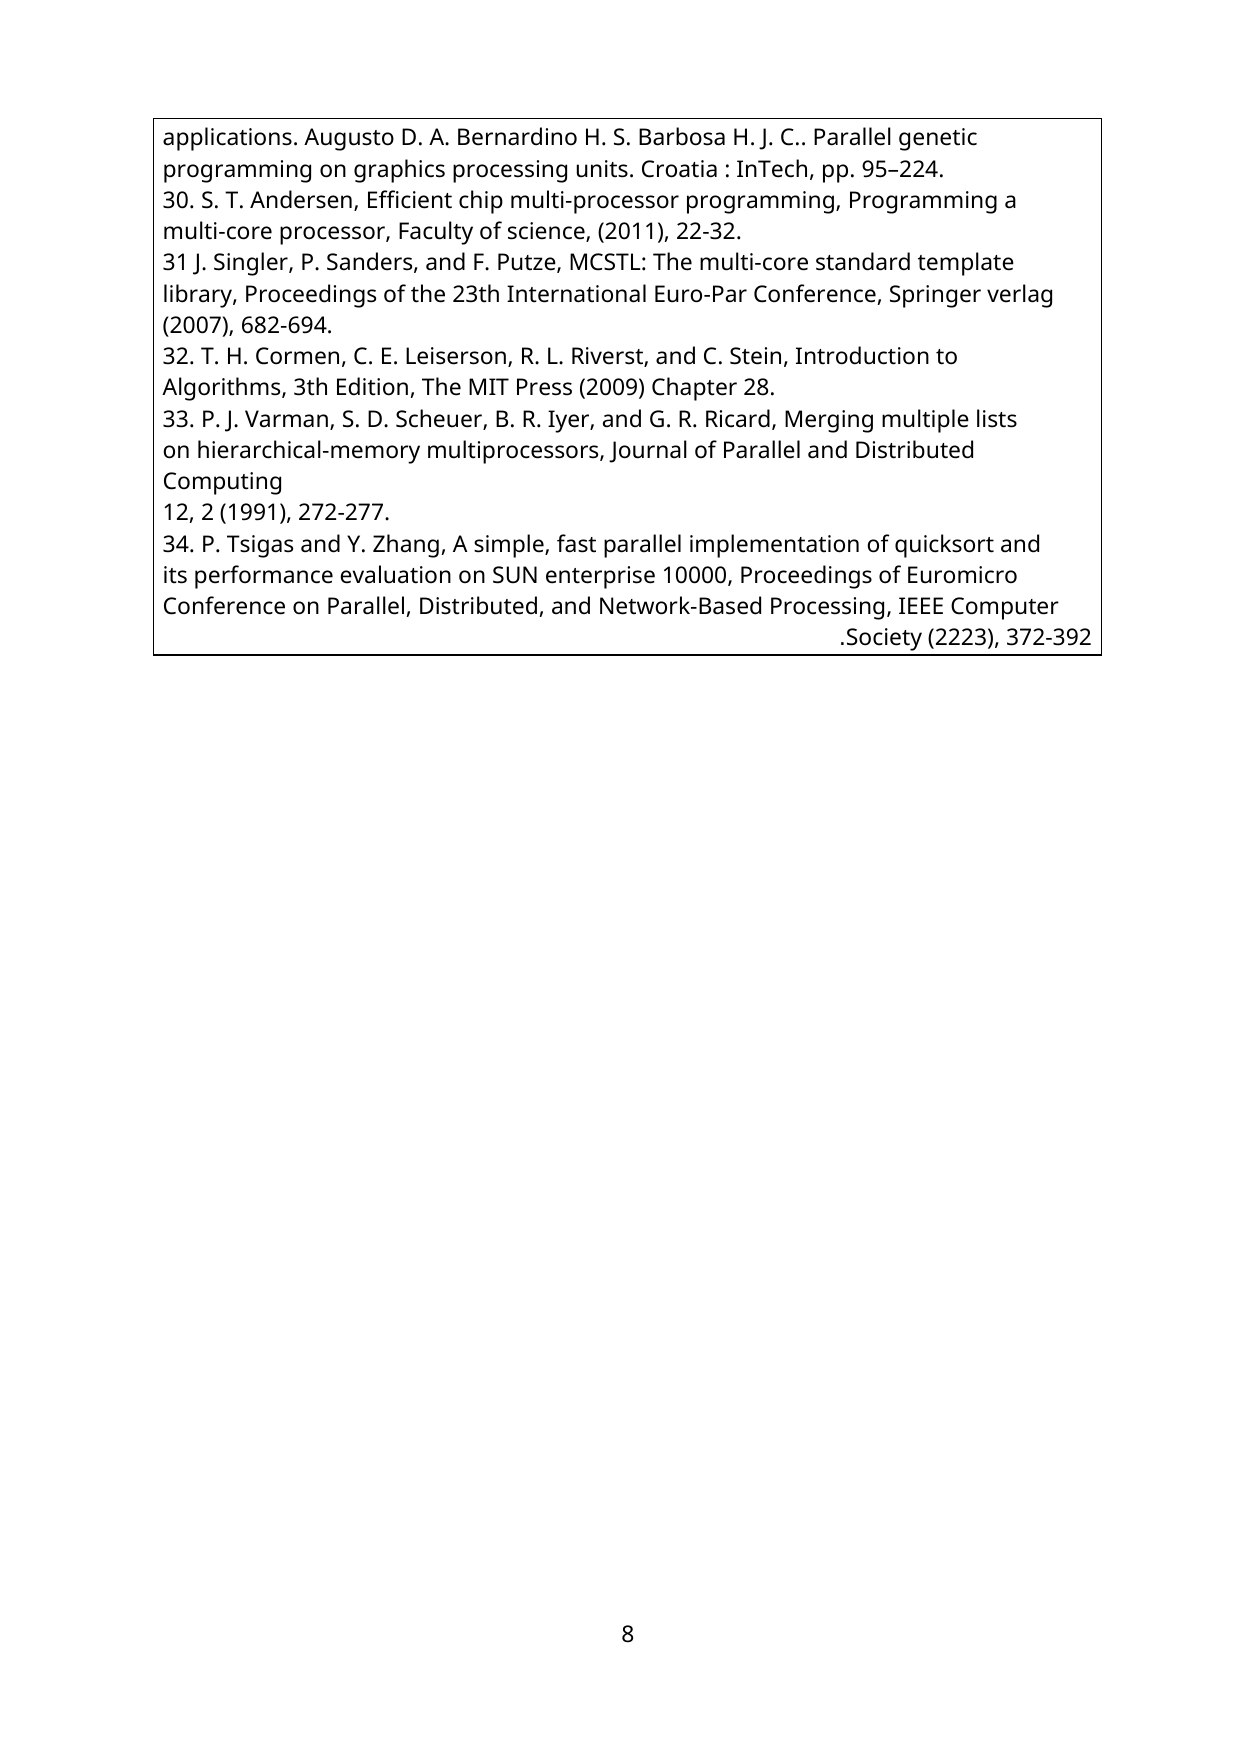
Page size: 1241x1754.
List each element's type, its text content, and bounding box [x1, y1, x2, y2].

text 34. P. Tsigas and Y. Zhang, A simple, fast parallel implementation of quicksort and [162, 527, 1092, 559]
text applications. Augusto D. A. Bernardino H. S. Barbosa H. J. C.. Parallel genetic [154, 119, 1101, 152]
text (2007), 682-694. [162, 309, 1092, 340]
text 33. P. J. Varman, S. D. Scheuer, B. R. Iyer, and G. R. Ricard, Merging multiple lists [162, 402, 1092, 434]
text Conference on Parallel, Distributed, and Network-Based Processing, IEEE Computer [162, 590, 1092, 618]
text library, Proceedings of the 23th International Euro-Par Conference, Springer verlag [162, 277, 1092, 309]
text programming on graphics processing units. Croatia : InTech, pp. 95–224. [162, 152, 1092, 184]
text on hierarchical-memory multiprocessors, Journal of Parallel and Distributed Computing [162, 434, 1092, 496]
text multi-core processor, Faculty of science, (2011), 22-32. [162, 215, 1092, 246]
text 12, 2 (1991), 272-277. [162, 496, 1092, 527]
text 31 J. Singler, P. Sanders, and F. Putze, MCSTL: The multi-core standard template [162, 246, 1092, 277]
text 32. T. H. Cormen, C. E. Leiserson, R. L. Riverst, and C. Stein, Introduction to [162, 340, 1092, 371]
text Algorithms, 3th Edition, The MIT Press (2009) Chapter 28. [162, 371, 1092, 402]
text 30. S. T. Andersen, Efficient chip multi-processor programming, Programming a [162, 184, 1092, 215]
text its performance evaluation on SUN enterprise 10000, Proceedings of Euromicro [162, 559, 1092, 590]
text Society (2223), 372-392. [154, 618, 1101, 654]
